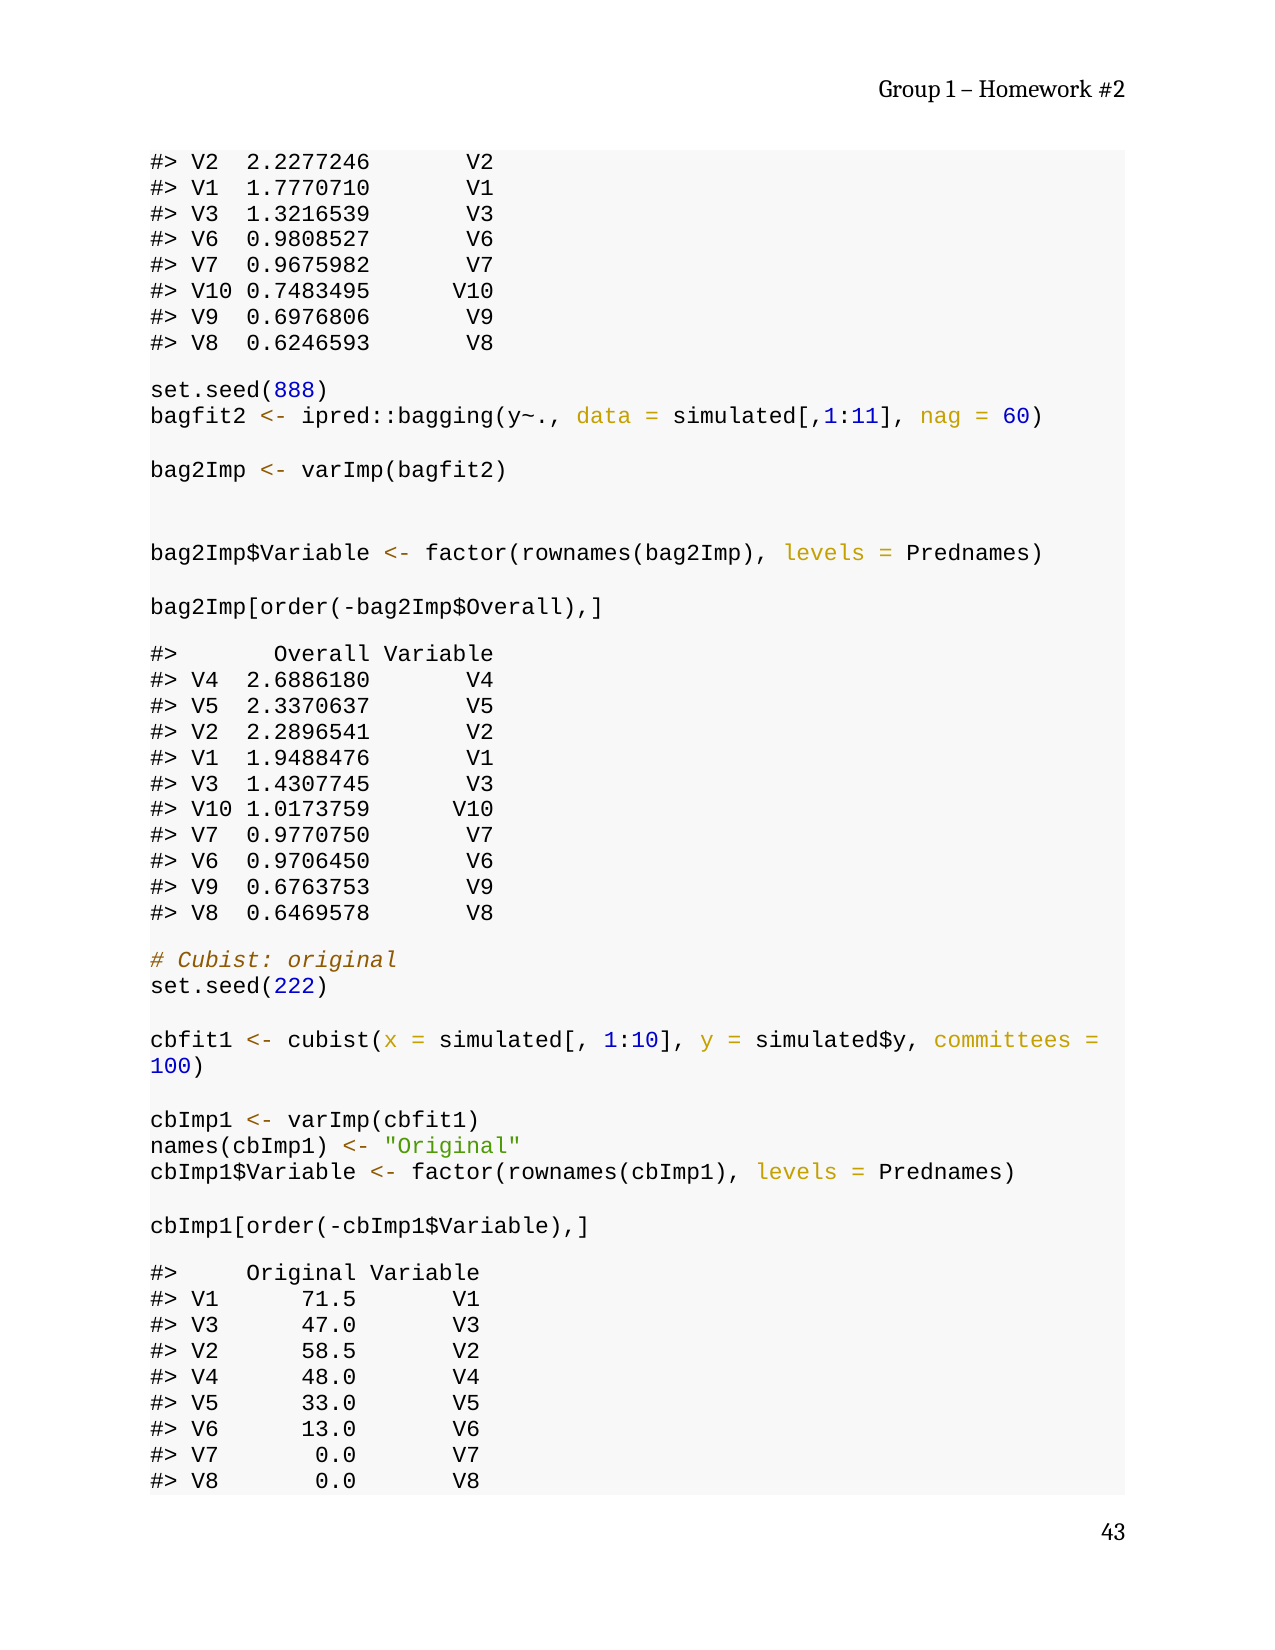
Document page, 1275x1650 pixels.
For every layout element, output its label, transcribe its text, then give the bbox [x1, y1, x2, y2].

text #> Overall Variable #> V4 2.6886180 V4 #> V5 2.3370637 V5 #> V2 2.2896541 V2 #> V1 1.9488476 V1 #> V3 1.4307745 V3 #> V10 1.0173759 V10 #> V7 0.9770750 V7 #> V6 0.9706450 V6 #> V9 0.6763753 V9 #> V8 0.6469578 V8 [150, 642, 1125, 927]
text set.seed(888) bagfit2 <- ipred::bagging(y~., data = simulated[,1:11], nag = 60) bag2Imp <- varImp(bagfit2) bag2Imp$Variable <- factor(rownames(bag2Imp), levels = Prednames) bag2Imp[order(-bag2Imp$Overall),] [150, 378, 1125, 621]
text # Cubist: original set.seed(222) cbfit1 <- cubist(x = simulated[, 1:10], y = simulated$y, committees = 100) cbImp1 <- varImp(cbfit1) names(cbImp1) <- "Original" cbImp1$Variable <- factor(rownames(cbImp1), levels = Prednames) cbImp1[order(-cbImp1$Variable),] [150, 948, 1125, 1241]
